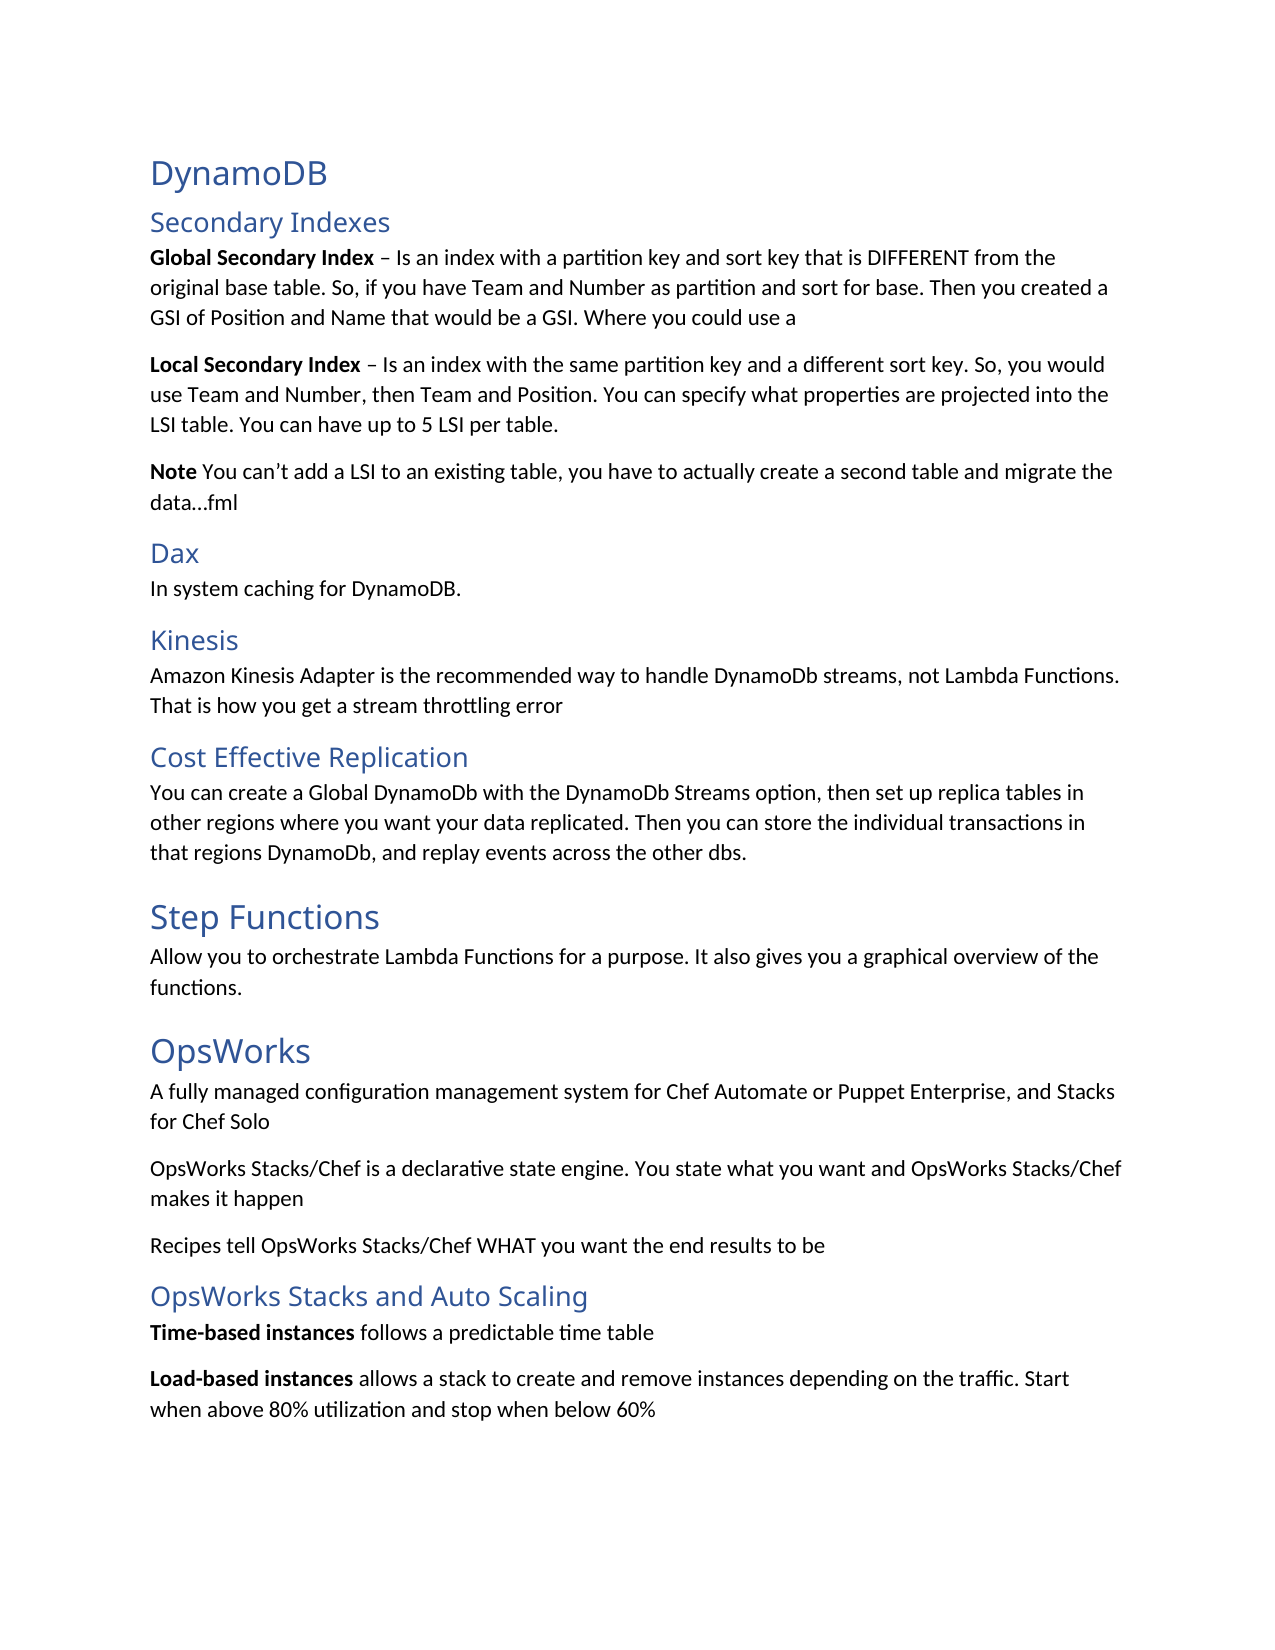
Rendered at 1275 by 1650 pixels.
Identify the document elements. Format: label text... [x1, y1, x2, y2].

subtitle Kinesis [150, 621, 1125, 658]
subtitle Cost Effective Replication [150, 738, 1125, 775]
text In system caching for DynamoDB. [150, 574, 1125, 602]
text A fully managed configuration management system for Chef Automate or Puppet Enterprise, and Stacks for Chef Solo [150, 1077, 1125, 1135]
subtitle Dax [150, 534, 1125, 571]
text Allow you to orchestrate Lambda Functions for a purpose. It also gives you a graphical overview of the functions. [150, 942, 1125, 1001]
subtitle Secondary Indexes [150, 203, 1125, 240]
text OpsWorks Stacks/Chef is a declarative state engine. You state what you want and OpsWorks Stacks/Chef makes it happen [150, 1154, 1125, 1212]
text Time-based instances follows a predictable time table [150, 1318, 1125, 1346]
text Global Secondary Index – Is an index with a partition key and sort key that is DIFFERENT from the original base table. So, if you have Team and Number as partition and sort for base. Then you created a GSI of Position and Name that would be a GSI. Where you could use a [150, 243, 1125, 331]
subtitle Step Functions [150, 893, 1125, 939]
text Local Secondary Index – Is an index with the same partition key and a different sort key. So, you would use Team and Number, then Team and Position. You can specify what properties are projected into the LSI table. You can have up to 5 LSI per table. [150, 350, 1125, 439]
text You can create a Global DynamoDb with the DynamoDb Streams option, then set up replica tables in other regions where you want your data replicated. Then you can store the individual transactions in that regions DynamoDb, and replay events across the other dbs. [150, 778, 1125, 866]
subtitle DynamoDB [150, 150, 1125, 195]
subtitle OpsWorks Stacks and Auto Scaling [150, 1278, 1125, 1315]
subtitle OpsWorks [150, 1028, 1125, 1073]
text Recipes tell OpsWorks Stacks/Chef WHAT you want the end results to be [150, 1231, 1125, 1259]
text Amazon Kinesis Adapter is the recommended way to handle DynamoDb streams, not Lambda Functions. That is how you get a stream throttling error [150, 661, 1125, 719]
text Note You can’t add a LSI to an existing table, you have to actually create a second table and migrate the data…fml [150, 457, 1125, 516]
text Load-based instances allows a stack to create and remove instances depending on the traffic. Start when above 80% utilization and stop when below 60% [150, 1364, 1125, 1423]
